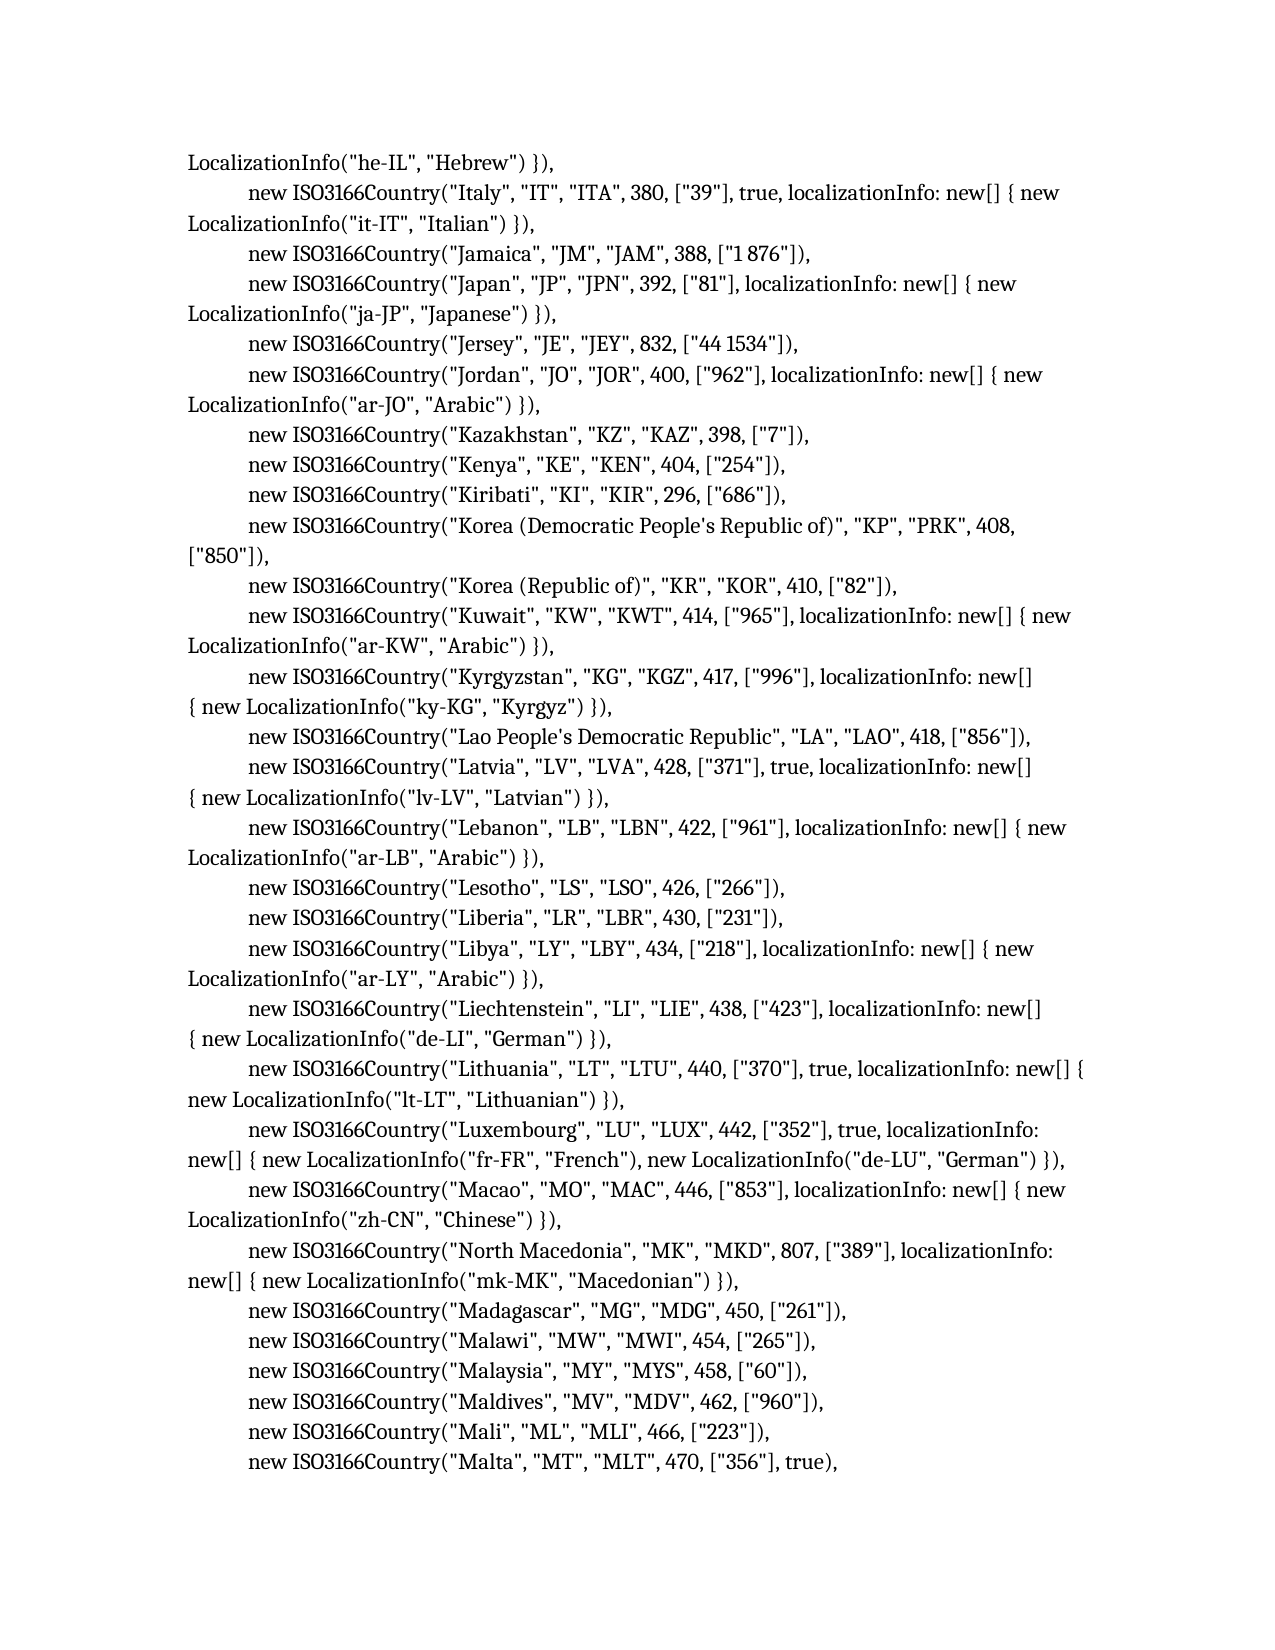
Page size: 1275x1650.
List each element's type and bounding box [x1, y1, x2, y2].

text [187, 150, 1087, 1475]
